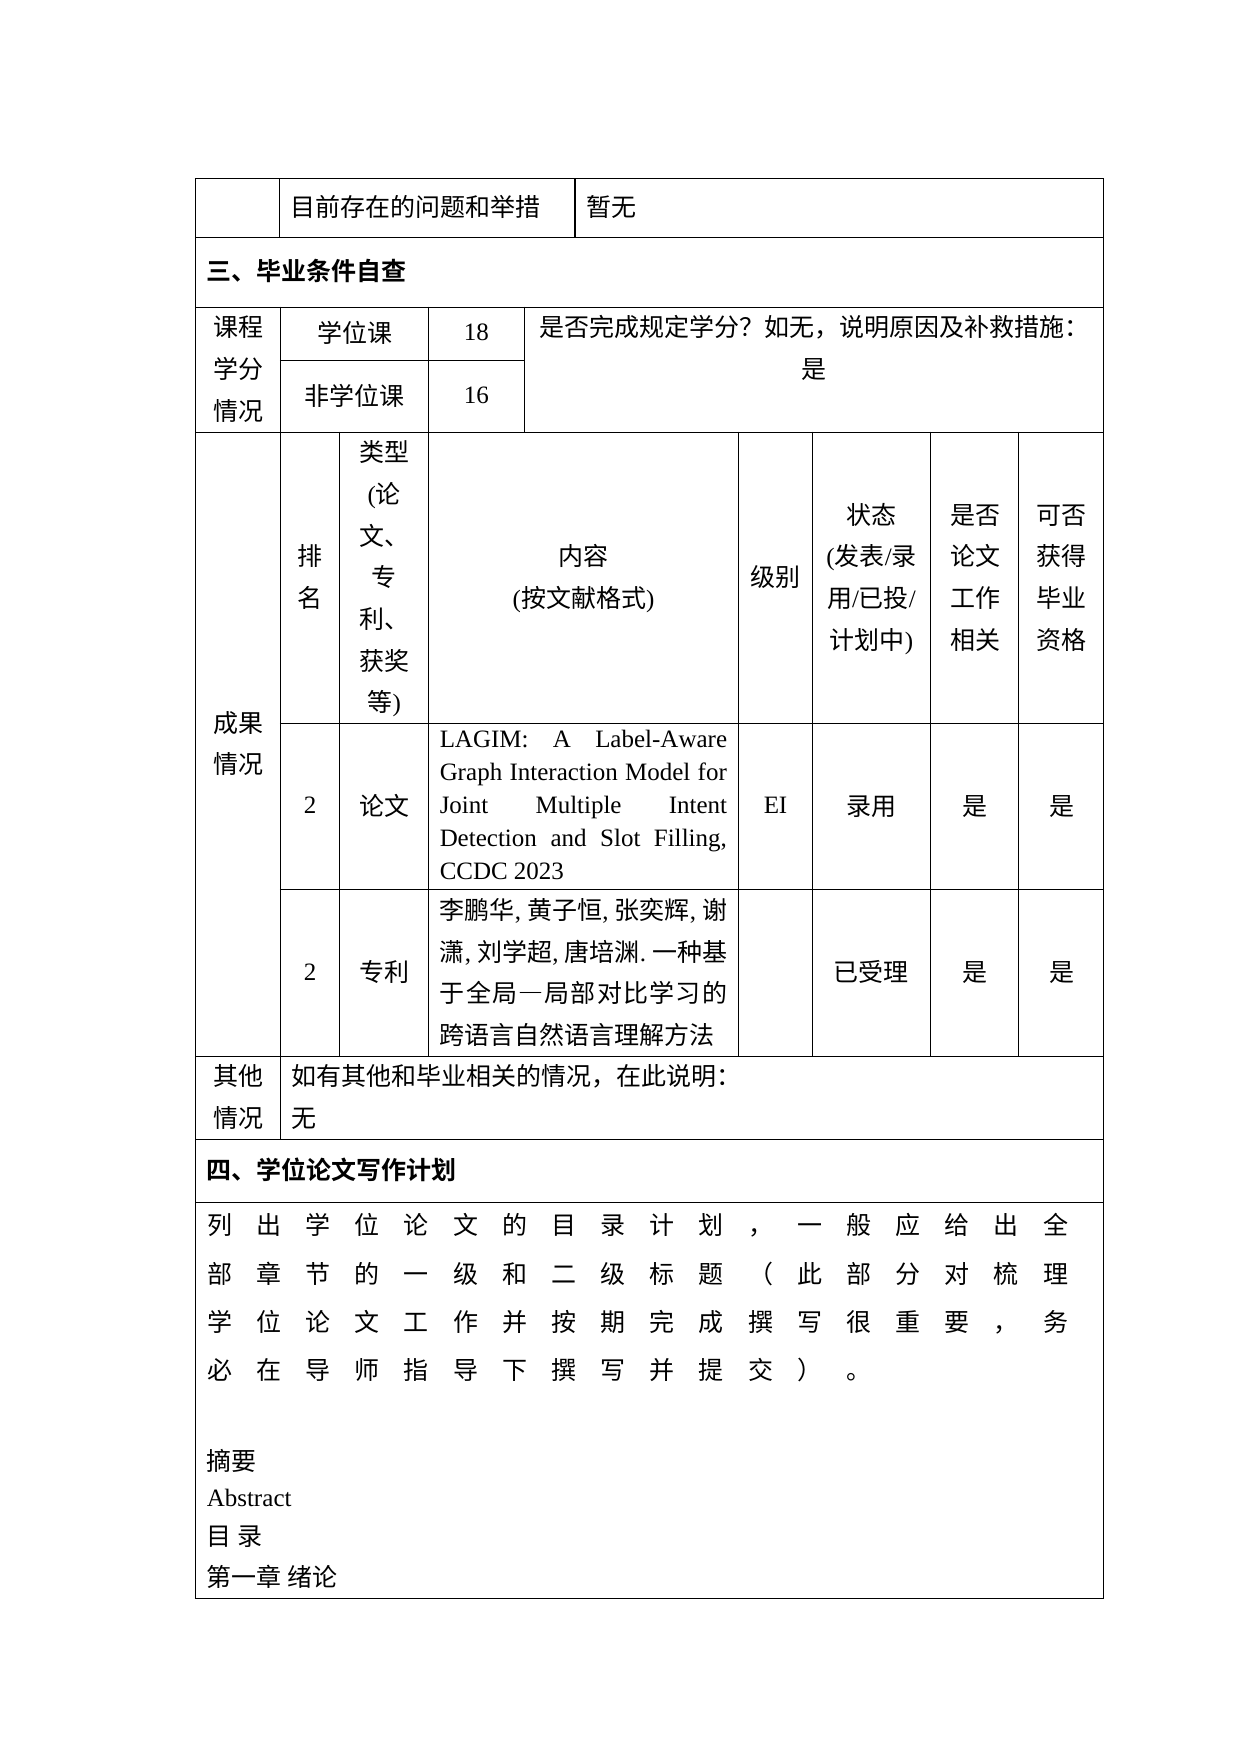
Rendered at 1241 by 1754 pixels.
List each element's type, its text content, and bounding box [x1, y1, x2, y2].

table_cell 暂无 [576, 179, 1103, 237]
table_cell 已受理 [813, 890, 930, 1056]
table_cell 2 [281, 724, 339, 889]
table_cell 四、学位论文写作计划 [196, 1140, 1103, 1202]
table_cell 课程 学分 情况 [196, 308, 280, 432]
table_cell 录用 [813, 724, 930, 889]
table_cell 级别 [739, 433, 812, 723]
table_cell 成果 情况 [196, 433, 280, 1056]
table_cell 李鹏华, 黄子恒, 张奕辉, 谢潇, 刘学超, 唐培渊. 一种基于全局—局部对比学习的跨语言自然语言理解方法 [429, 890, 738, 1056]
table_cell 状态 (发表/录用/已投/计划中) [813, 433, 930, 723]
table_cell 类型 (论文、专利、获奖等) [340, 433, 428, 723]
table_cell [739, 890, 812, 1056]
table_cell 是 [1019, 724, 1103, 889]
table_cell 排名 [281, 433, 339, 723]
table_cell 可否获得毕业资格 [1019, 433, 1103, 723]
table_cell 非学位课 [281, 361, 428, 432]
table_cell 论文 [340, 724, 428, 889]
table_cell 是否论文工作相关 [931, 433, 1018, 723]
table_cell 专利 [340, 890, 428, 1056]
table_cell 是否完成规定学分？如无，说明原因及补救措施： 是 [525, 308, 1103, 432]
table_cell 三、毕业条件自查 [196, 238, 1103, 307]
table_cell 是 [931, 724, 1018, 889]
table_cell LAGIM: A Label-Aware Graph Interaction Model for Joint Multiple Intent Detection and Slot Filling, CCDC 2023 [429, 724, 738, 889]
table_cell 其他 情况 [196, 1057, 280, 1139]
table_cell 18 [429, 308, 524, 360]
table_cell 内容 (按文献格式) [429, 433, 738, 723]
table_cell 是 [1019, 890, 1103, 1056]
table_cell 如有其他和毕业相关的情况，在此说明： 无 [281, 1057, 1103, 1139]
table_cell 2 [281, 890, 339, 1056]
table_cell 目前存在的问题和举措 [280, 179, 574, 237]
table_cell 是 [931, 890, 1018, 1056]
table_cell EI [739, 724, 812, 889]
table_cell 学位课 [281, 308, 428, 360]
table_cell 16 [429, 361, 524, 432]
